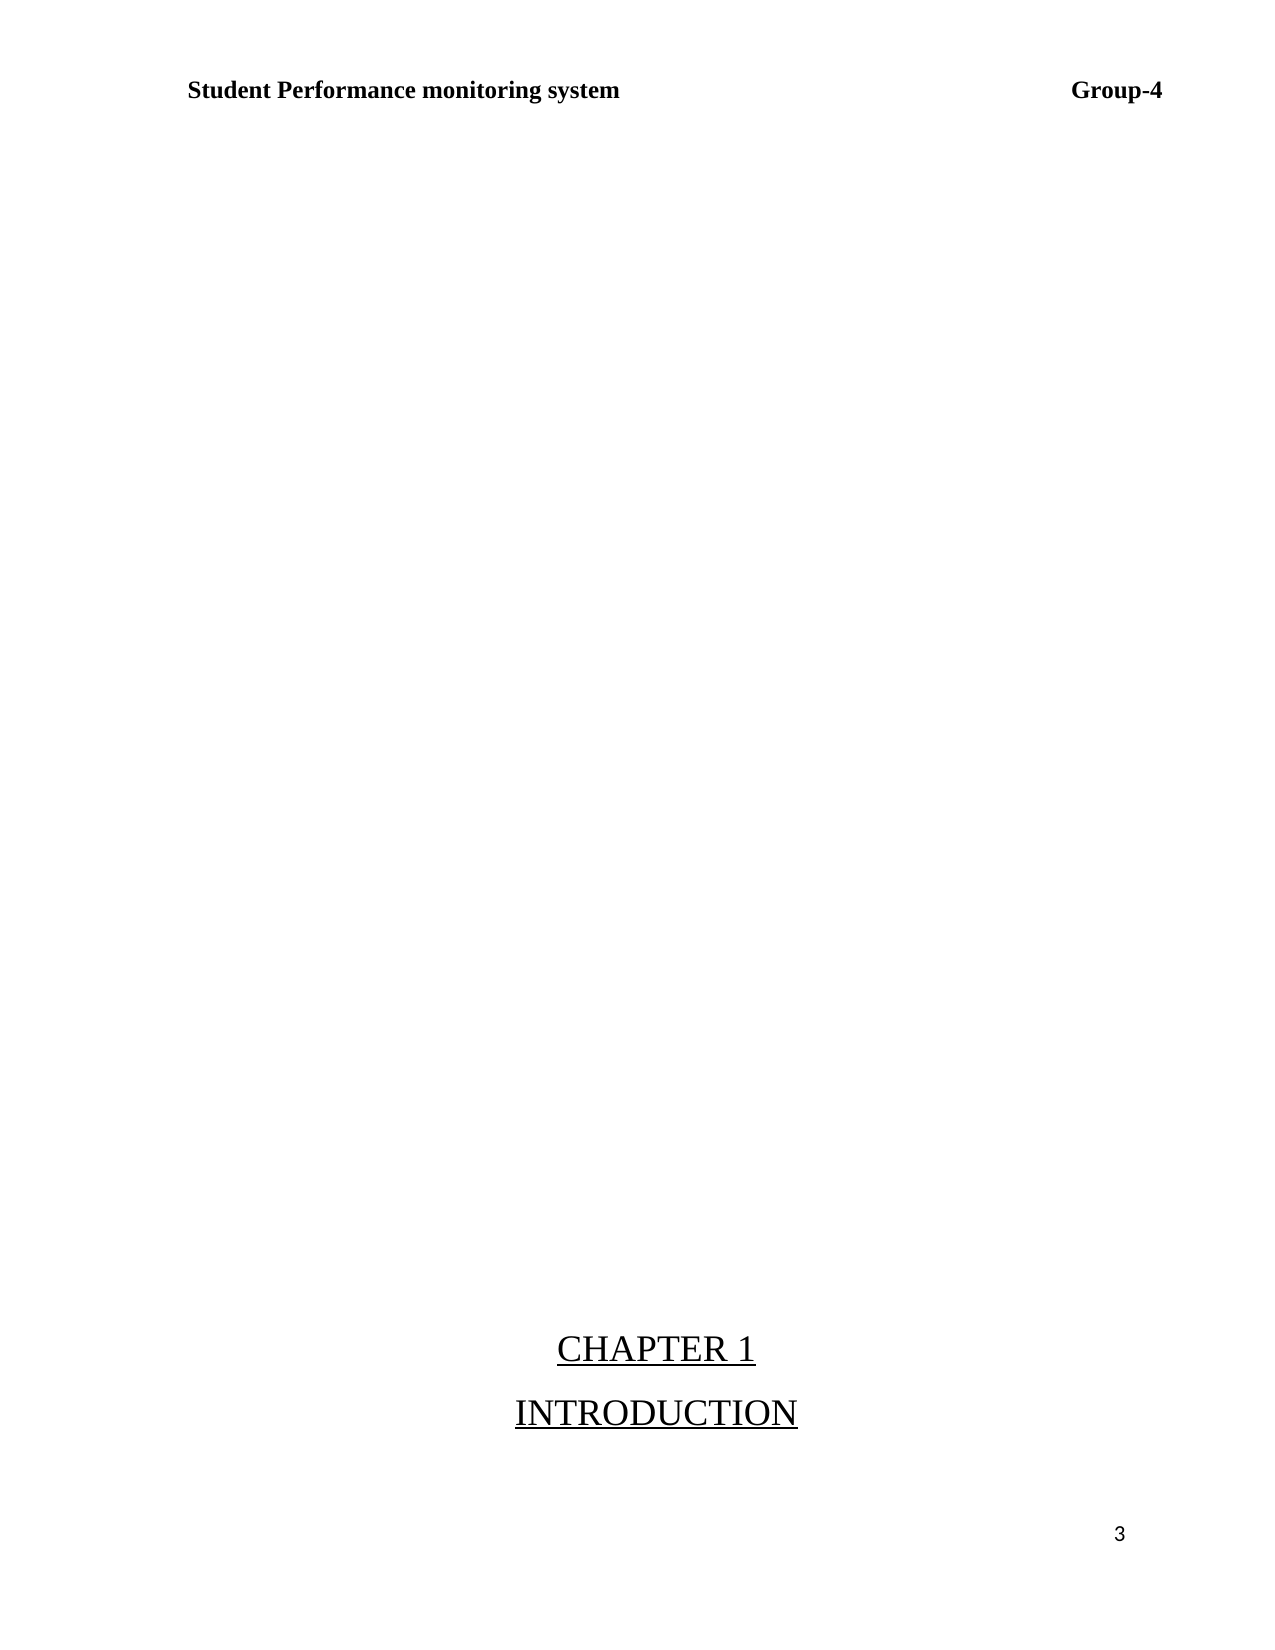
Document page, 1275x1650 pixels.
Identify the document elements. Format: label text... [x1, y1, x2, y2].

text CHAPTER 1 [187, 1327, 1125, 1370]
text INTRODUCTION [187, 1390, 1125, 1433]
